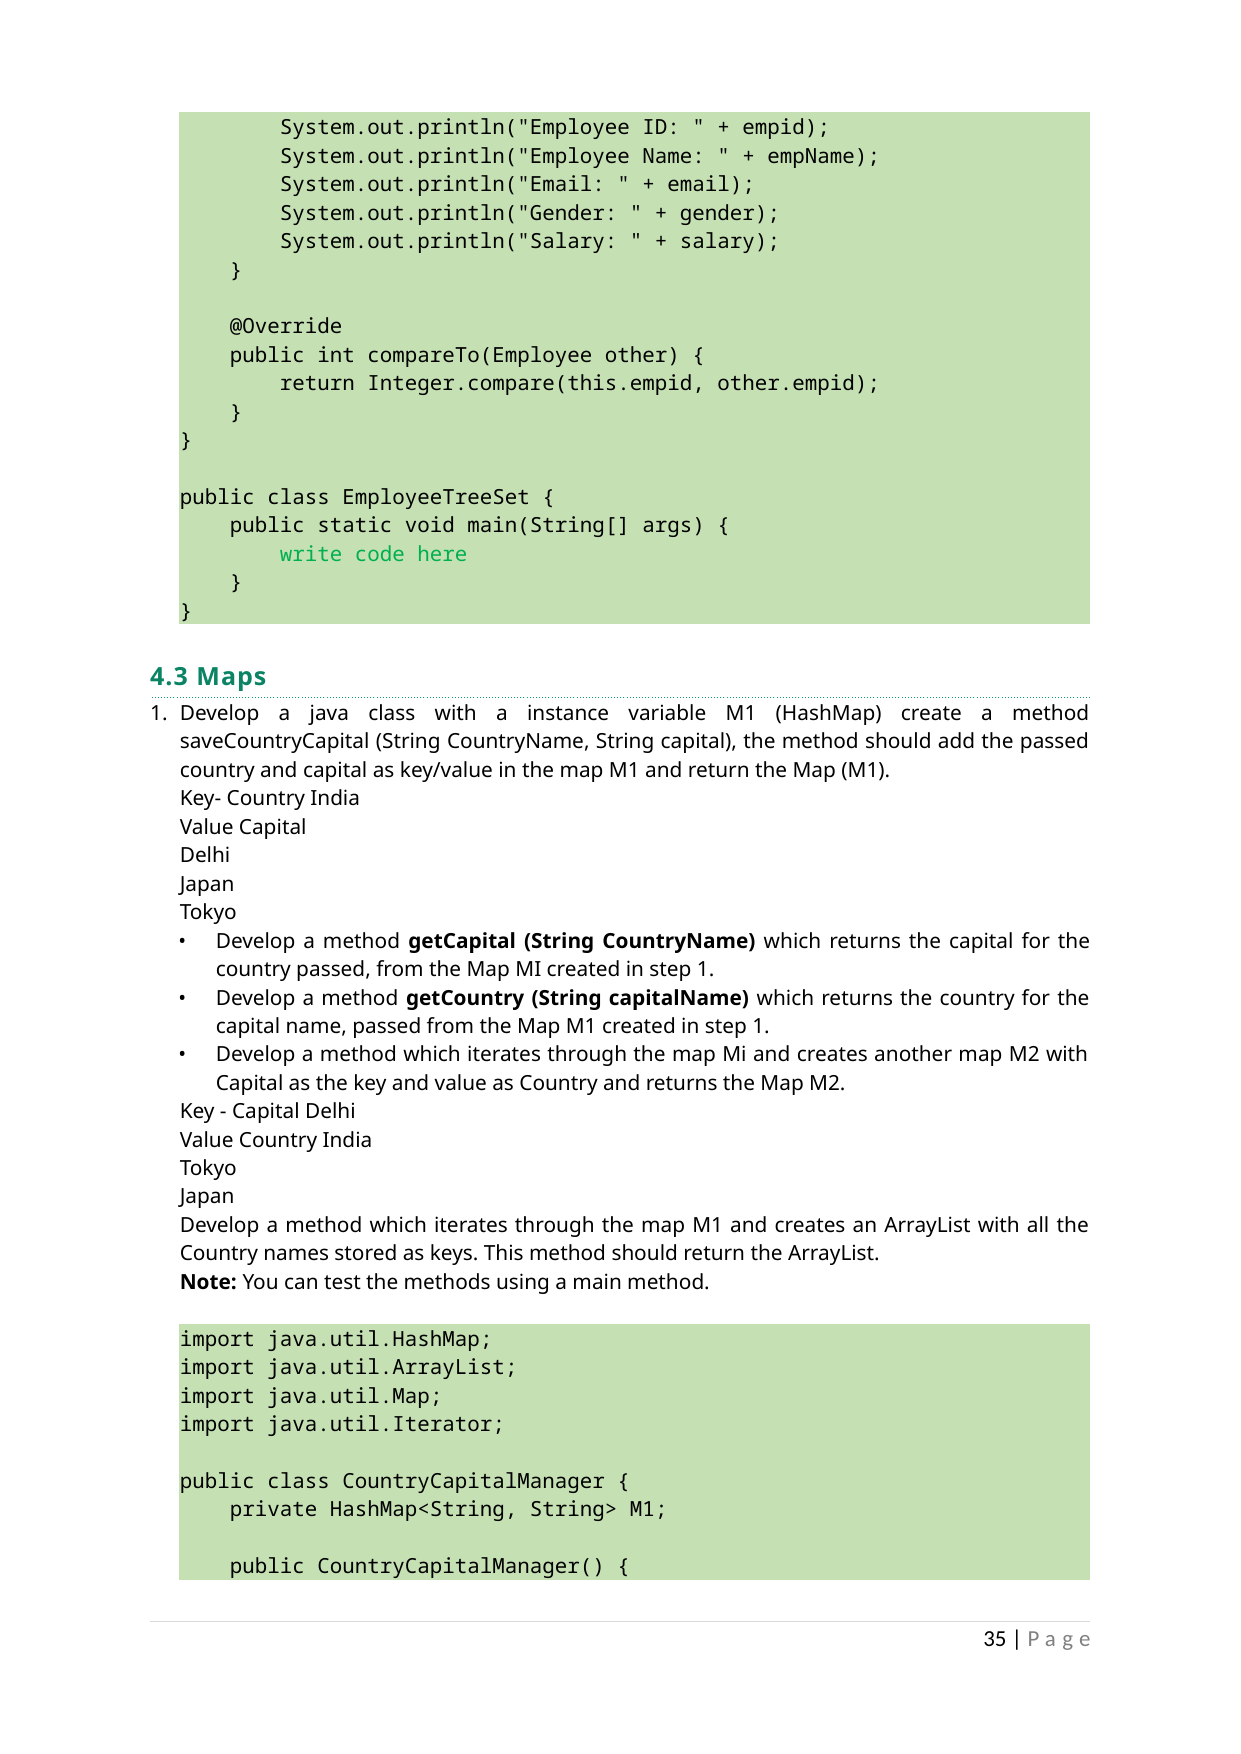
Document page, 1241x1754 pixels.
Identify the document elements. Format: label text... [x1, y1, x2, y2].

list Develop a method getCapital (String CountryName) which returns the capital for the country passed, from the Map MI created in step 1. [178, 926, 1090, 983]
text Develop a method which iterates through the map M1 and creates an ArrayList with all the Country names stored as keys. This method should return the ArrayList. [179, 1210, 1090, 1267]
text Japan [179, 869, 1090, 897]
list System.out.println("Email: " + email); [179, 169, 1090, 198]
list } [179, 567, 1090, 596]
list } [179, 255, 1090, 283]
text Value Capital [179, 812, 1090, 840]
list public class CountryCapitalManager { [179, 1466, 1090, 1494]
list System.out.println("Employee Name: " + empName); [179, 141, 1090, 169]
list } [179, 425, 1090, 454]
list import java.util.ArrayList; [179, 1352, 1090, 1381]
list import java.util.Map; [179, 1381, 1090, 1409]
list System.out.println("Employee ID: " + empid); [179, 112, 1090, 141]
list private HashMap<String, String> M1; [179, 1494, 1090, 1523]
text Key- Country India [179, 783, 1090, 812]
list System.out.println("Salary: " + salary); [179, 226, 1090, 255]
list } [179, 397, 1090, 425]
list return Integer.compare(this.empid, other.empid); [179, 368, 1090, 397]
list import java.util.HashMap; [179, 1324, 1090, 1352]
list Develop a method which iterates through the map Mi and creates another map M2 with Capital as the key and value as Country and returns the Map M2. [178, 1039, 1090, 1096]
text Tokyo [179, 897, 1090, 926]
list public static void main(String[] args) { [179, 511, 1090, 539]
text Value Country India [179, 1125, 1090, 1153]
text 4.3 Maps [150, 658, 1090, 698]
list import java.util.Iterator; [179, 1409, 1090, 1438]
list public CountryCapitalManager() { [179, 1551, 1090, 1580]
list public class EmployeeTreeSet { [179, 482, 1090, 511]
text Key - Capital Delhi [179, 1096, 1090, 1125]
text Note: You can test the methods using a main method. [179, 1267, 1090, 1295]
list public int compareTo(Employee other) { [179, 340, 1090, 368]
list } [179, 596, 1090, 624]
list @Override [179, 312, 1090, 340]
list Develop a method getCountry (String capitalName) which returns the country for the capital name, passed from the Map M1 created in step 1. [178, 983, 1090, 1039]
text Japan [179, 1182, 1090, 1210]
list write code here [179, 539, 1090, 567]
text Tokyo [179, 1153, 1090, 1182]
list Develop a java class with a instance variable M1 (HashMap) create a method saveCountryCapital (String CountryName, String capital), the method should add the passed country and capital as key/value in the map M1 and return the Map (M1). [150, 698, 1090, 783]
text Delhi [179, 840, 1090, 869]
list System.out.println("Gender: " + gender); [179, 198, 1090, 226]
